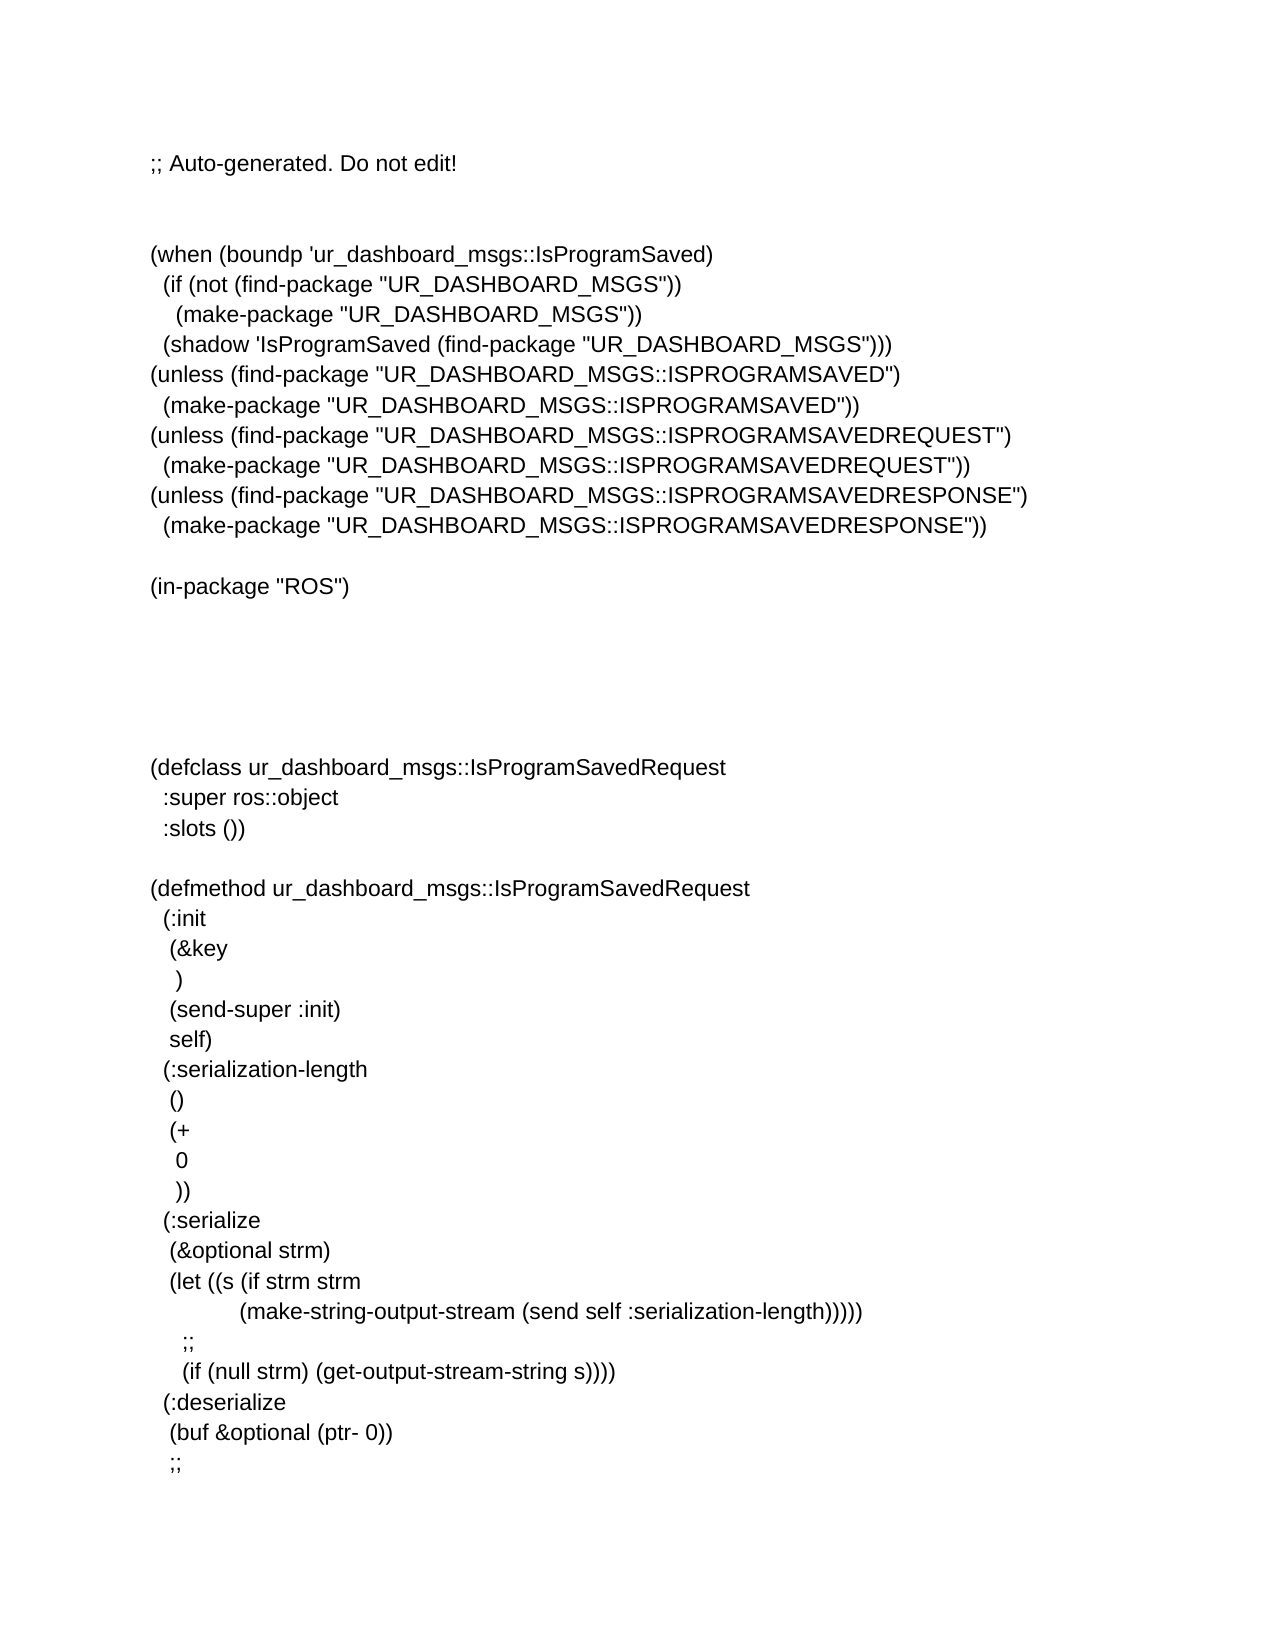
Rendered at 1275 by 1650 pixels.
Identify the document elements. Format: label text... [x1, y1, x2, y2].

text ) [150, 966, 1125, 992]
text (unless (find-package "UR_DASHBOARD_MSGS::ISPROGRAMSAVED") [150, 361, 1125, 388]
text (:init [150, 905, 1125, 932]
text (shadow 'IsProgramSaved (find-package "UR_DASHBOARD_MSGS"))) [150, 331, 1125, 358]
text (make-string-output-stream (send self :serialization-length))))) [150, 1298, 1125, 1324]
text (buf &optional (ptr- 0)) [150, 1419, 1125, 1445]
text (let ((s (if strm strm [150, 1268, 1125, 1294]
text (:serialization-length [150, 1056, 1125, 1083]
text :slots ()) [150, 814, 1125, 841]
text ;; Auto-generated. Do not edit! [150, 150, 1125, 176]
text (make-package "UR_DASHBOARD_MSGS")) [150, 301, 1125, 327]
text (:serialize [150, 1207, 1125, 1234]
text (&optional strm) [150, 1237, 1125, 1264]
text (make-package "UR_DASHBOARD_MSGS::ISPROGRAMSAVED")) [150, 392, 1125, 418]
text self) [150, 1026, 1125, 1052]
text (unless (find-package "UR_DASHBOARD_MSGS::ISPROGRAMSAVEDREQUEST") [150, 422, 1125, 448]
text (in-package "ROS") [150, 573, 1125, 599]
text (when (boundp 'ur_dashboard_msgs::IsProgramSaved) [150, 241, 1125, 267]
text (&key [150, 935, 1125, 962]
text (make-package "UR_DASHBOARD_MSGS::ISPROGRAMSAVEDREQUEST")) [150, 452, 1125, 478]
text ;; [150, 1449, 1125, 1475]
text (+ [150, 1117, 1125, 1143]
text (send-super :init) [150, 996, 1125, 1022]
text (defclass ur_dashboard_msgs::IsProgramSavedRequest [150, 754, 1125, 781]
text () [150, 1086, 1125, 1113]
text (:deserialize [150, 1388, 1125, 1415]
text (if (not (find-package "UR_DASHBOARD_MSGS")) [150, 271, 1125, 297]
text ;; [150, 1328, 1125, 1354]
text (defmethod ur_dashboard_msgs::IsProgramSavedRequest [150, 875, 1125, 901]
text 0 [150, 1147, 1125, 1173]
text (unless (find-package "UR_DASHBOARD_MSGS::ISPROGRAMSAVEDRESPONSE") [150, 482, 1125, 509]
text :super ros::object [150, 784, 1125, 811]
text (if (null strm) (get-output-stream-string s)))) [150, 1358, 1125, 1385]
text (make-package "UR_DASHBOARD_MSGS::ISPROGRAMSAVEDRESPONSE")) [150, 512, 1125, 539]
text )) [150, 1177, 1125, 1203]
